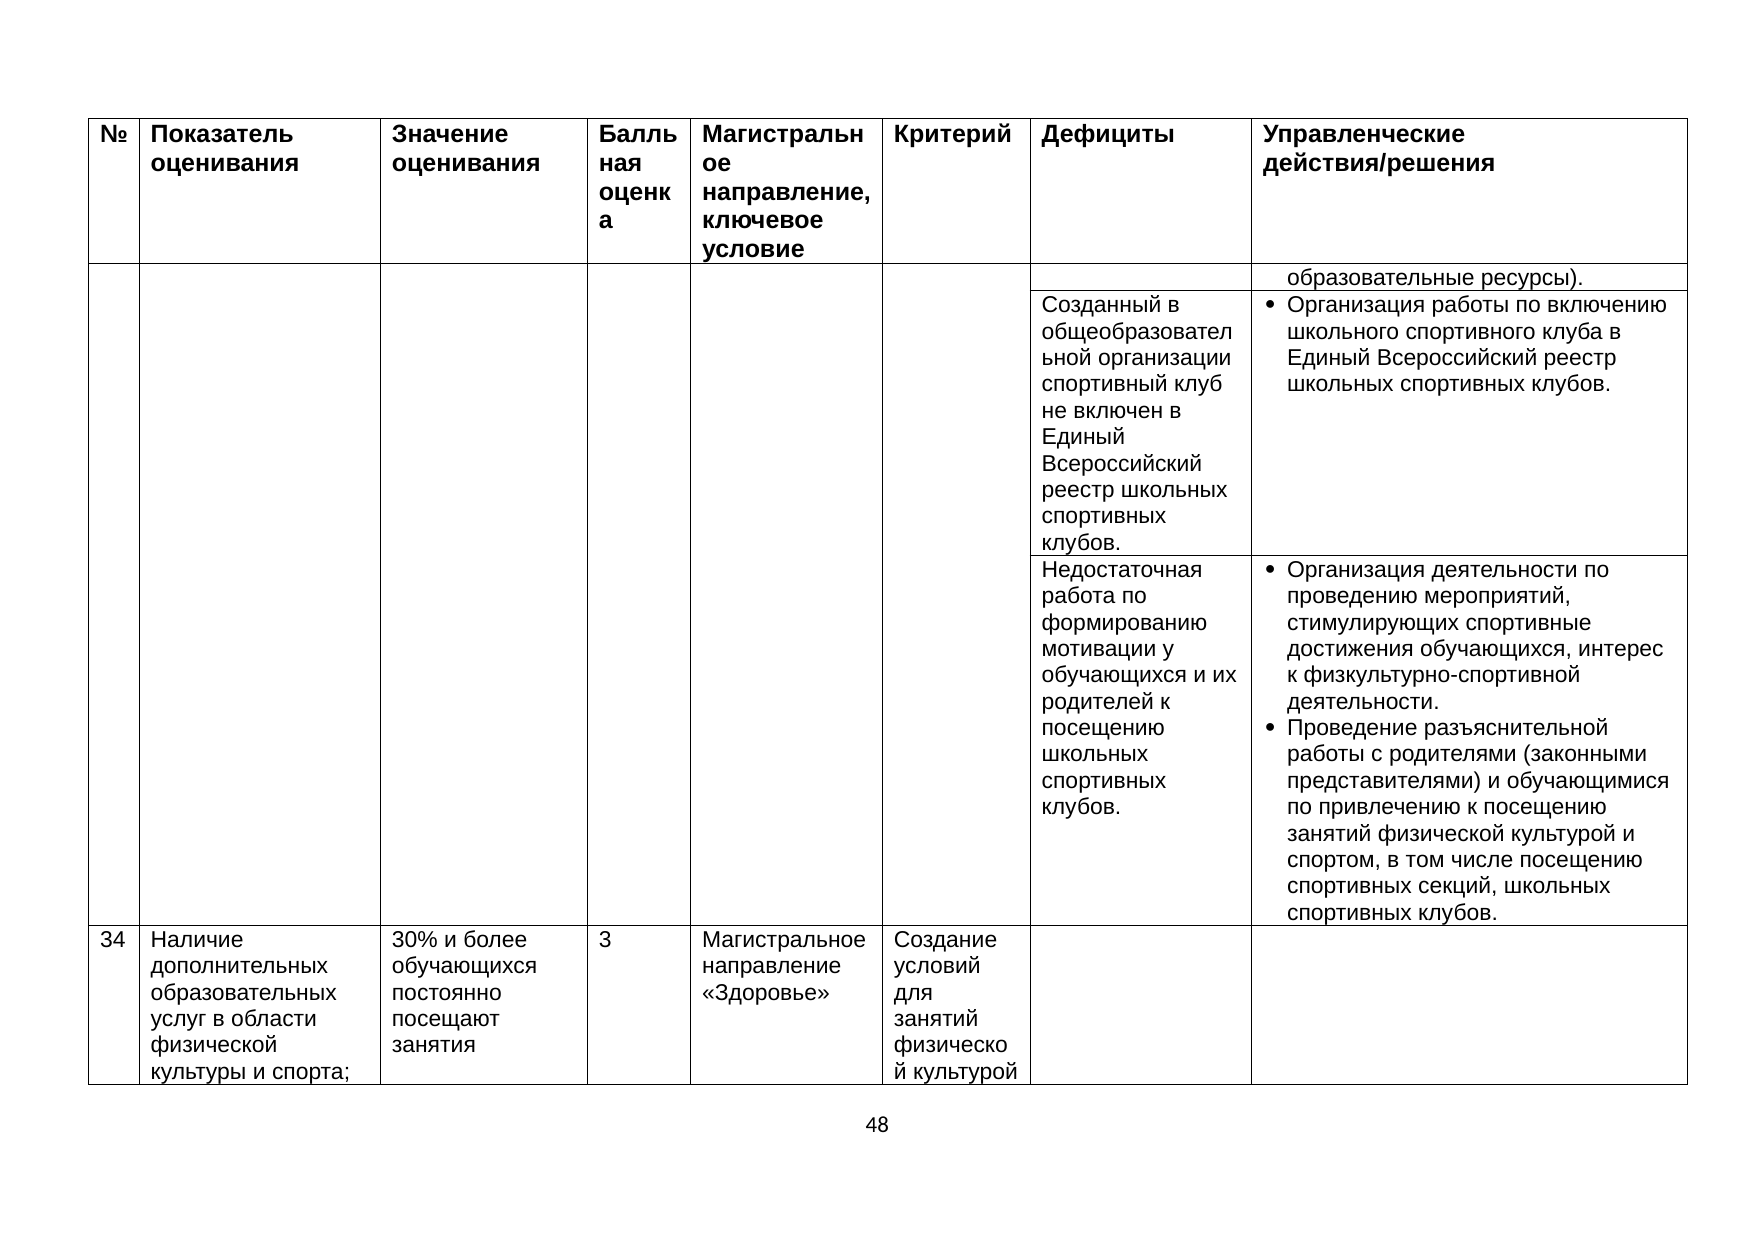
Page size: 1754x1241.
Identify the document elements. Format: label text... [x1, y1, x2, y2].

table_cell 3 [588, 926, 690, 1084]
table_header № [89, 119, 139, 263]
table_cell Организация деятельности по проведению мероприятий, стимулирующих спортивные достижения обучающихся, интерес к физкультурно-спортивной деятельности. Проведение разъяснительной работы с родителями (законными представителями) и обучающимися по привлечению к посещению занятий физической культурой и спортом, в том числе посещению спортивных секций, школьных спортивных клубов. [1252, 556, 1687, 925]
table_header Критерий [883, 119, 1030, 263]
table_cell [1252, 264, 1687, 290]
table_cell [1031, 264, 1251, 290]
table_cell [381, 926, 587, 1084]
table_header Магистральное направление, ключевое условие [691, 119, 882, 263]
table_header Управленческие действия/решения [1252, 119, 1687, 263]
table_header Показатель оценивания [140, 119, 380, 263]
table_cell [883, 926, 1030, 1084]
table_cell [140, 926, 380, 1084]
table_cell Магистральное направление «Здоровье» [691, 926, 882, 1084]
table_header Дефициты [1031, 119, 1251, 263]
table_cell 34 [89, 926, 139, 1084]
table_cell [1031, 926, 1251, 1084]
table_cell Созданный в общеобразовательной организации спортивный клуб не включен в Единый Всероссийский реестр школьных спортивных клубов. [1031, 291, 1251, 555]
table_cell Недостаточная работа по формированию мотивации у обучающихся и их родителей к посещению школьных спортивных клубов. [1031, 556, 1251, 925]
table_header Значение оценивания [381, 119, 587, 263]
table_cell [1252, 926, 1687, 1084]
table_header Балльная оценка [588, 119, 690, 263]
table_cell Организация работы по включению школьного спортивного клуба в Единый Всероссийский реестр школьных спортивных клубов. [1252, 291, 1687, 555]
